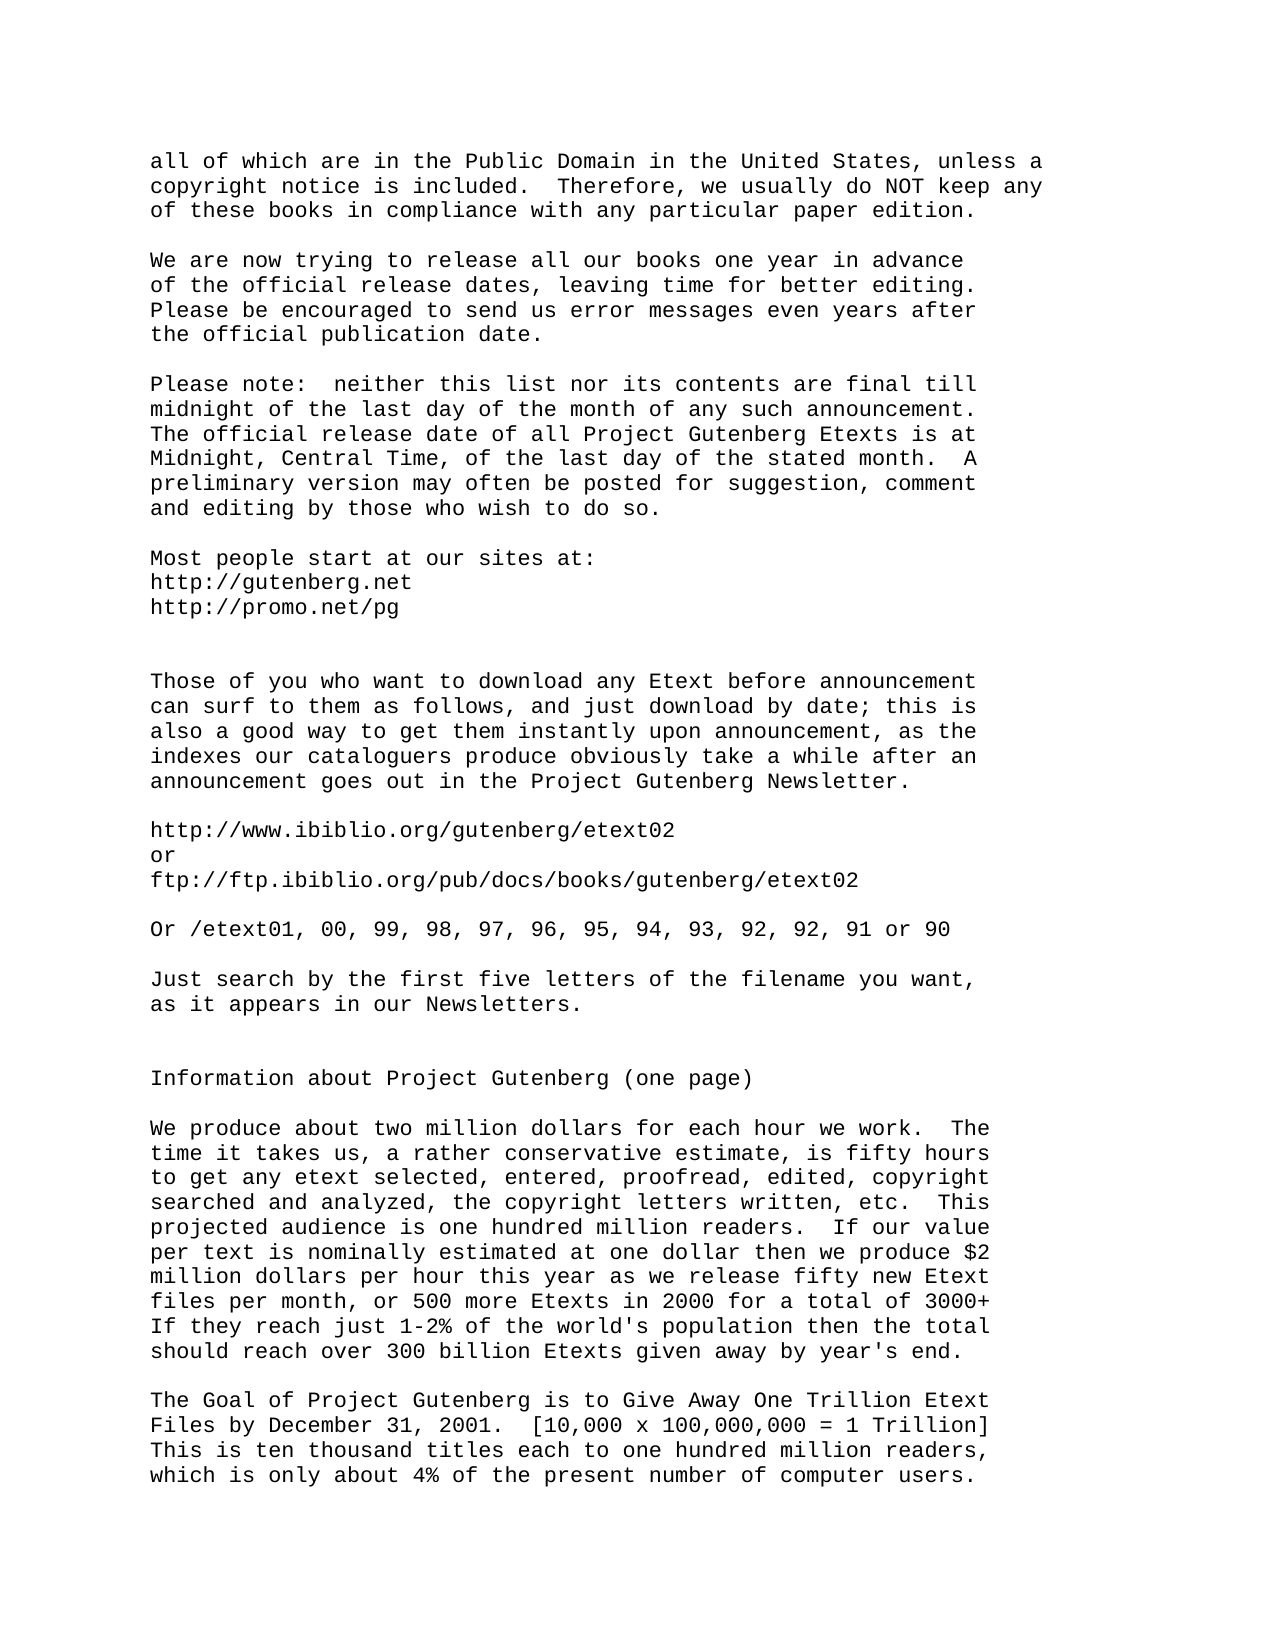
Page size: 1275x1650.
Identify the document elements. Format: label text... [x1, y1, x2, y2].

text Please note: neither this list nor its contents are final till [150, 373, 1125, 398]
text to get any etext selected, entered, proofread, edited, copyright [150, 1166, 1125, 1191]
text all of which are in the Public Domain in the United States, unless a [150, 150, 1125, 175]
text files per month, or 500 more Etexts in 2000 for a total of 3000+ [150, 1290, 1125, 1315]
text Those of you who want to download any Etext before announcement [150, 671, 1125, 695]
text indexes our cataloguers produce obviously take a while after an [150, 745, 1125, 770]
text copyright notice is included. Therefore, we usually do NOT keep any [150, 175, 1125, 199]
text and editing by those who wish to do so. [150, 497, 1125, 522]
text Just search by the first five letters of the filename you want, [150, 968, 1125, 993]
text midnight of the last day of the month of any such announcement. [150, 398, 1125, 423]
text Or /etext01, 00, 99, 98, 97, 96, 95, 94, 93, 92, 92, 91 or 90 [150, 918, 1125, 943]
text the official publication date. [150, 323, 1125, 348]
text projected audience is one hundred million readers. If our value [150, 1216, 1125, 1241]
text We are now trying to release all our books one year in advance [150, 249, 1125, 274]
text preliminary version may often be posted for suggestion, comment [150, 472, 1125, 497]
text Information about Project Gutenberg (one page) [150, 1067, 1125, 1092]
text announcement goes out in the Project Gutenberg Newsletter. [150, 770, 1125, 794]
text searched and analyzed, the copyright letters written, etc. This [150, 1191, 1125, 1216]
text per text is nominally estimated at one dollar then we produce $2 [150, 1241, 1125, 1266]
text ftp://ftp.ibiblio.org/pub/docs/books/gutenberg/etext02 [150, 869, 1125, 894]
text The official release date of all Project Gutenberg Etexts is at [150, 423, 1125, 447]
text Files by December 31, 2001. [10,000 x 100,000,000 = 1 Trillion] [150, 1414, 1125, 1439]
text million dollars per hour this year as we release fifty new Etext [150, 1266, 1125, 1290]
text should reach over 300 billion Etexts given away by year's end. [150, 1340, 1125, 1365]
text Most people start at our sites at: [150, 547, 1125, 571]
text also a good way to get them instantly upon announcement, as the [150, 720, 1125, 745]
text of the official release dates, leaving time for better editing. [150, 274, 1125, 299]
text http://www.ibiblio.org/gutenberg/etext02 [150, 819, 1125, 844]
text Midnight, Central Time, of the last day of the stated month. A [150, 447, 1125, 472]
text or [150, 844, 1125, 869]
text http://gutenberg.net [150, 571, 1125, 596]
text of these books in compliance with any particular paper edition. [150, 199, 1125, 224]
text We produce about two million dollars for each hour we work. The [150, 1117, 1125, 1142]
text time it takes us, a rather conservative estimate, is fifty hours [150, 1142, 1125, 1166]
text can surf to them as follows, and just download by date; this is [150, 695, 1125, 720]
text which is only about 4% of the present number of computer users. [150, 1464, 1125, 1489]
text This is ten thousand titles each to one hundred million readers, [150, 1439, 1125, 1464]
text If they reach just 1-2% of the world's population then the total [150, 1315, 1125, 1340]
text Please be encouraged to send us error messages even years after [150, 299, 1125, 323]
text The Goal of Project Gutenberg is to Give Away One Trillion Etext [150, 1389, 1125, 1414]
text http://promo.net/pg [150, 596, 1125, 621]
text as it appears in our Newsletters. [150, 993, 1125, 1018]
